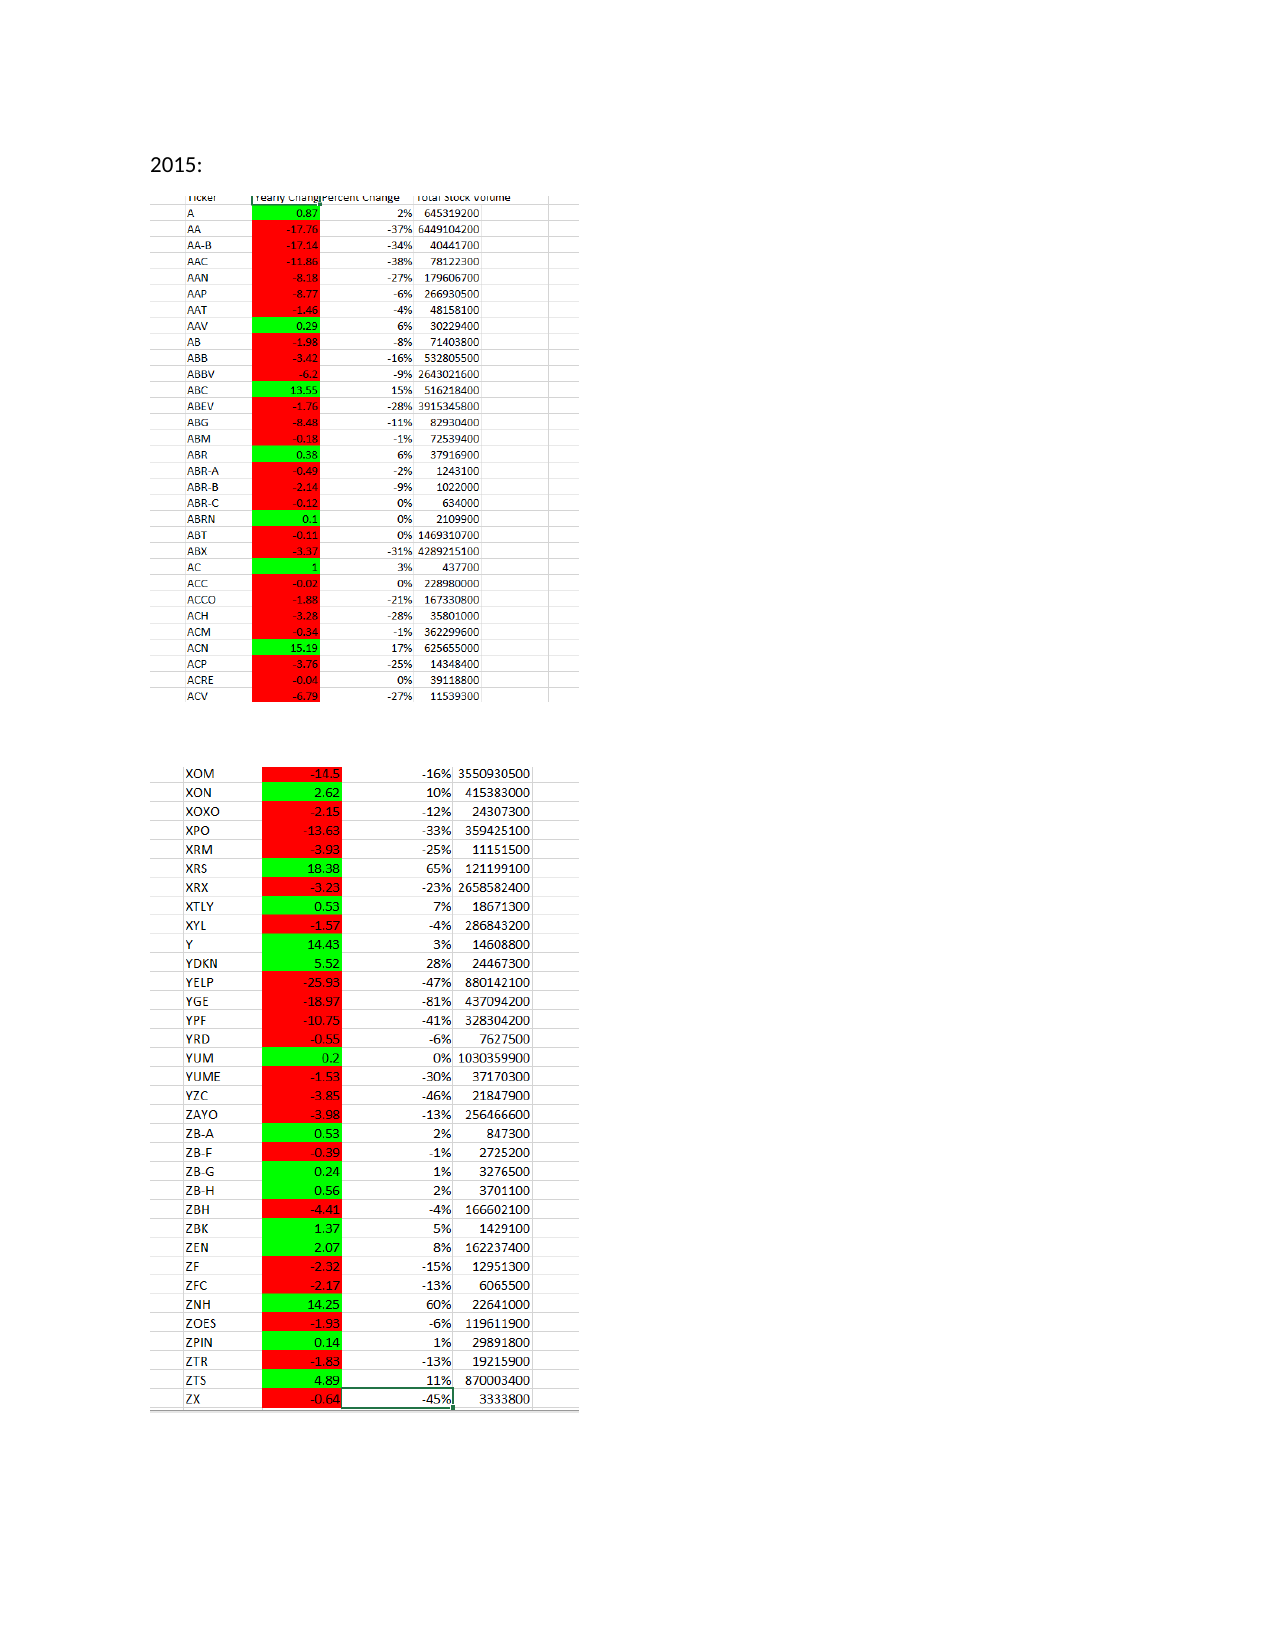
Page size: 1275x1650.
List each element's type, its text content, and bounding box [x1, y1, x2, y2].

picture [150, 767, 579, 1413]
text 2015: [150, 150, 1125, 178]
picture [150, 196, 579, 702]
